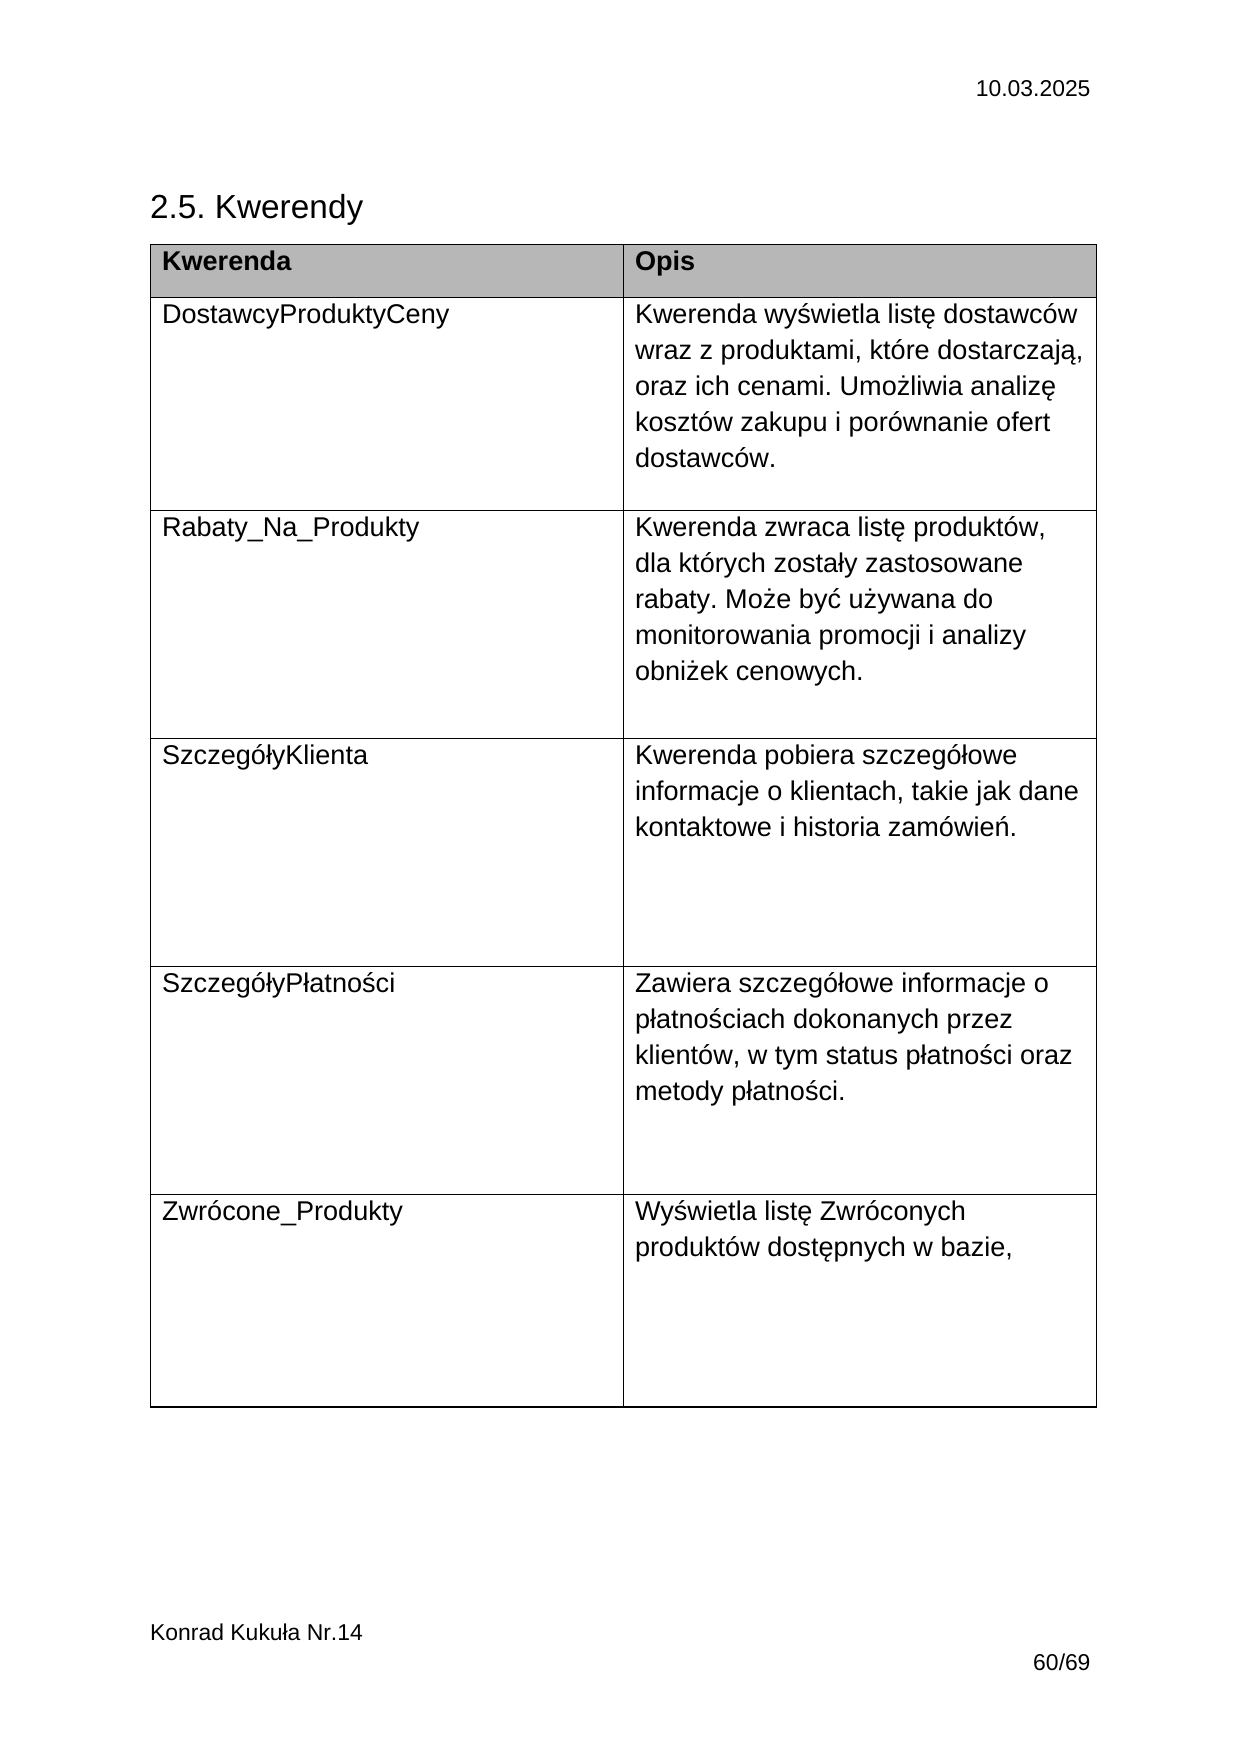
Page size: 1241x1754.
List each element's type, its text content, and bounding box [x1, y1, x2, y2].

table_cell SzczegółyPłatności [151, 967, 623, 1194]
table_cell Kwerenda pobiera szczegółowe informacje o klientach, takie jak dane kontaktowe i historia zamówień. [624, 739, 1096, 966]
table_cell SzczegółyKlienta [151, 739, 623, 966]
table_cell Rabaty_Na_Produkty [151, 511, 623, 738]
subtitle 2.5. Kwerendy [150, 187, 1090, 226]
table_cell Wyświetla listę Zwróconych produktów dostępnych w bazie, [624, 1195, 1096, 1406]
table_cell Kwerenda zwraca listę produktów, dla których zostały zastosowane rabaty. Może być używana do monitorowania promocji i analizy obniżek cenowych. [624, 511, 1096, 738]
table_cell DostawcyProduktyCeny [151, 298, 623, 510]
table_cell Zawiera szczegółowe informacje o płatnościach dokonanych przez klientów, w tym status płatności oraz metody płatności. [624, 967, 1096, 1194]
table_header Opis [624, 245, 1096, 297]
table_cell Kwerenda wyświetla listę dostawców wraz z produktami, które dostarczają, oraz ich cenami. Umożliwia analizę kosztów zakupu i porównanie ofert dostawców. [624, 298, 1096, 510]
table_header Kwerenda [151, 245, 623, 297]
table_cell Zwrócone_Produkty [151, 1195, 623, 1406]
